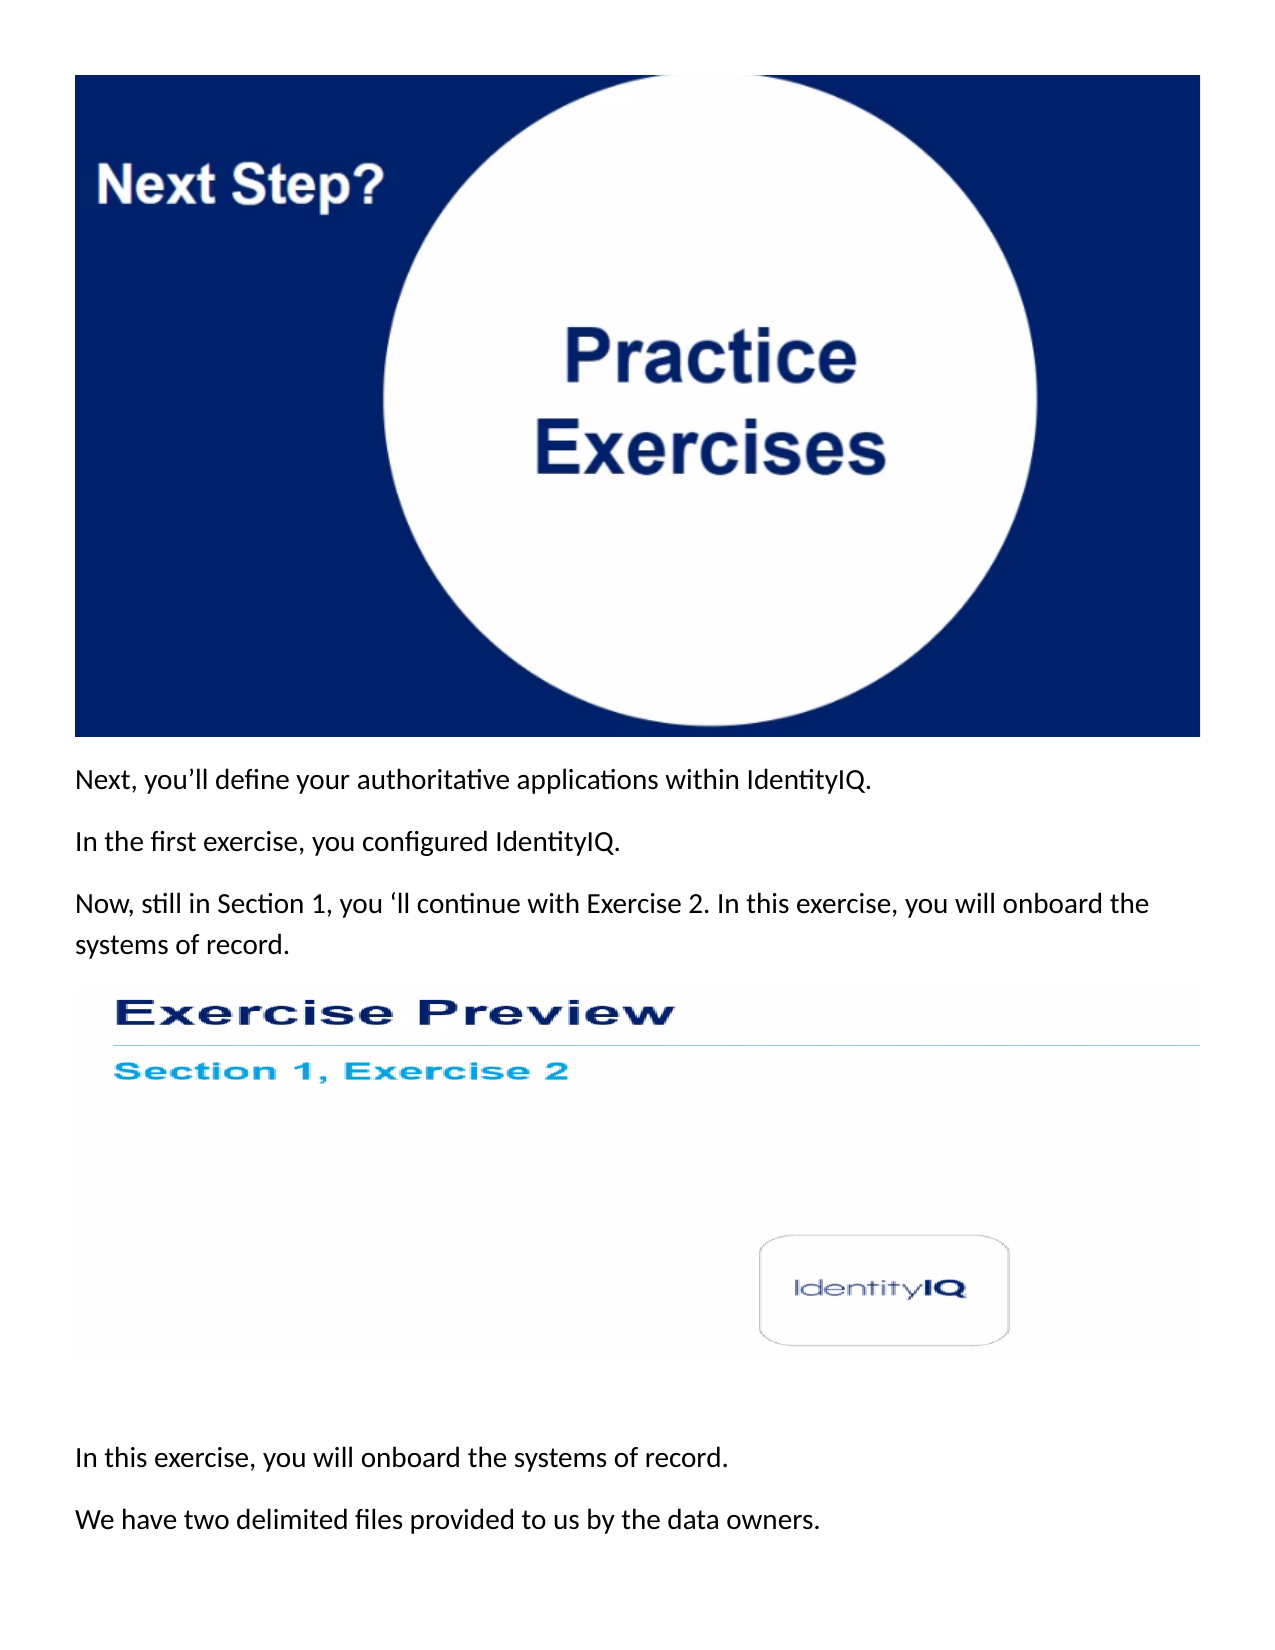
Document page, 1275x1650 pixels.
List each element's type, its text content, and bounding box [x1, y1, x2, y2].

text In the first exercise, you configured IdentityIQ. [75, 823, 1200, 859]
text We have two delimited files provided to us by the data owners. [75, 1501, 1200, 1537]
picture [75, 75, 1200, 737]
text Now, still in Section 1, you ‘ll continue with Exercise 2. In this exercise, you will onboard the systems of record. [75, 885, 1200, 961]
text Next, you’ll define your authoritative applications within IdentityIQ. [75, 761, 1200, 797]
picture [75, 987, 1200, 1362]
text In this exercise, you will onboard the systems of record. [75, 1439, 1200, 1475]
